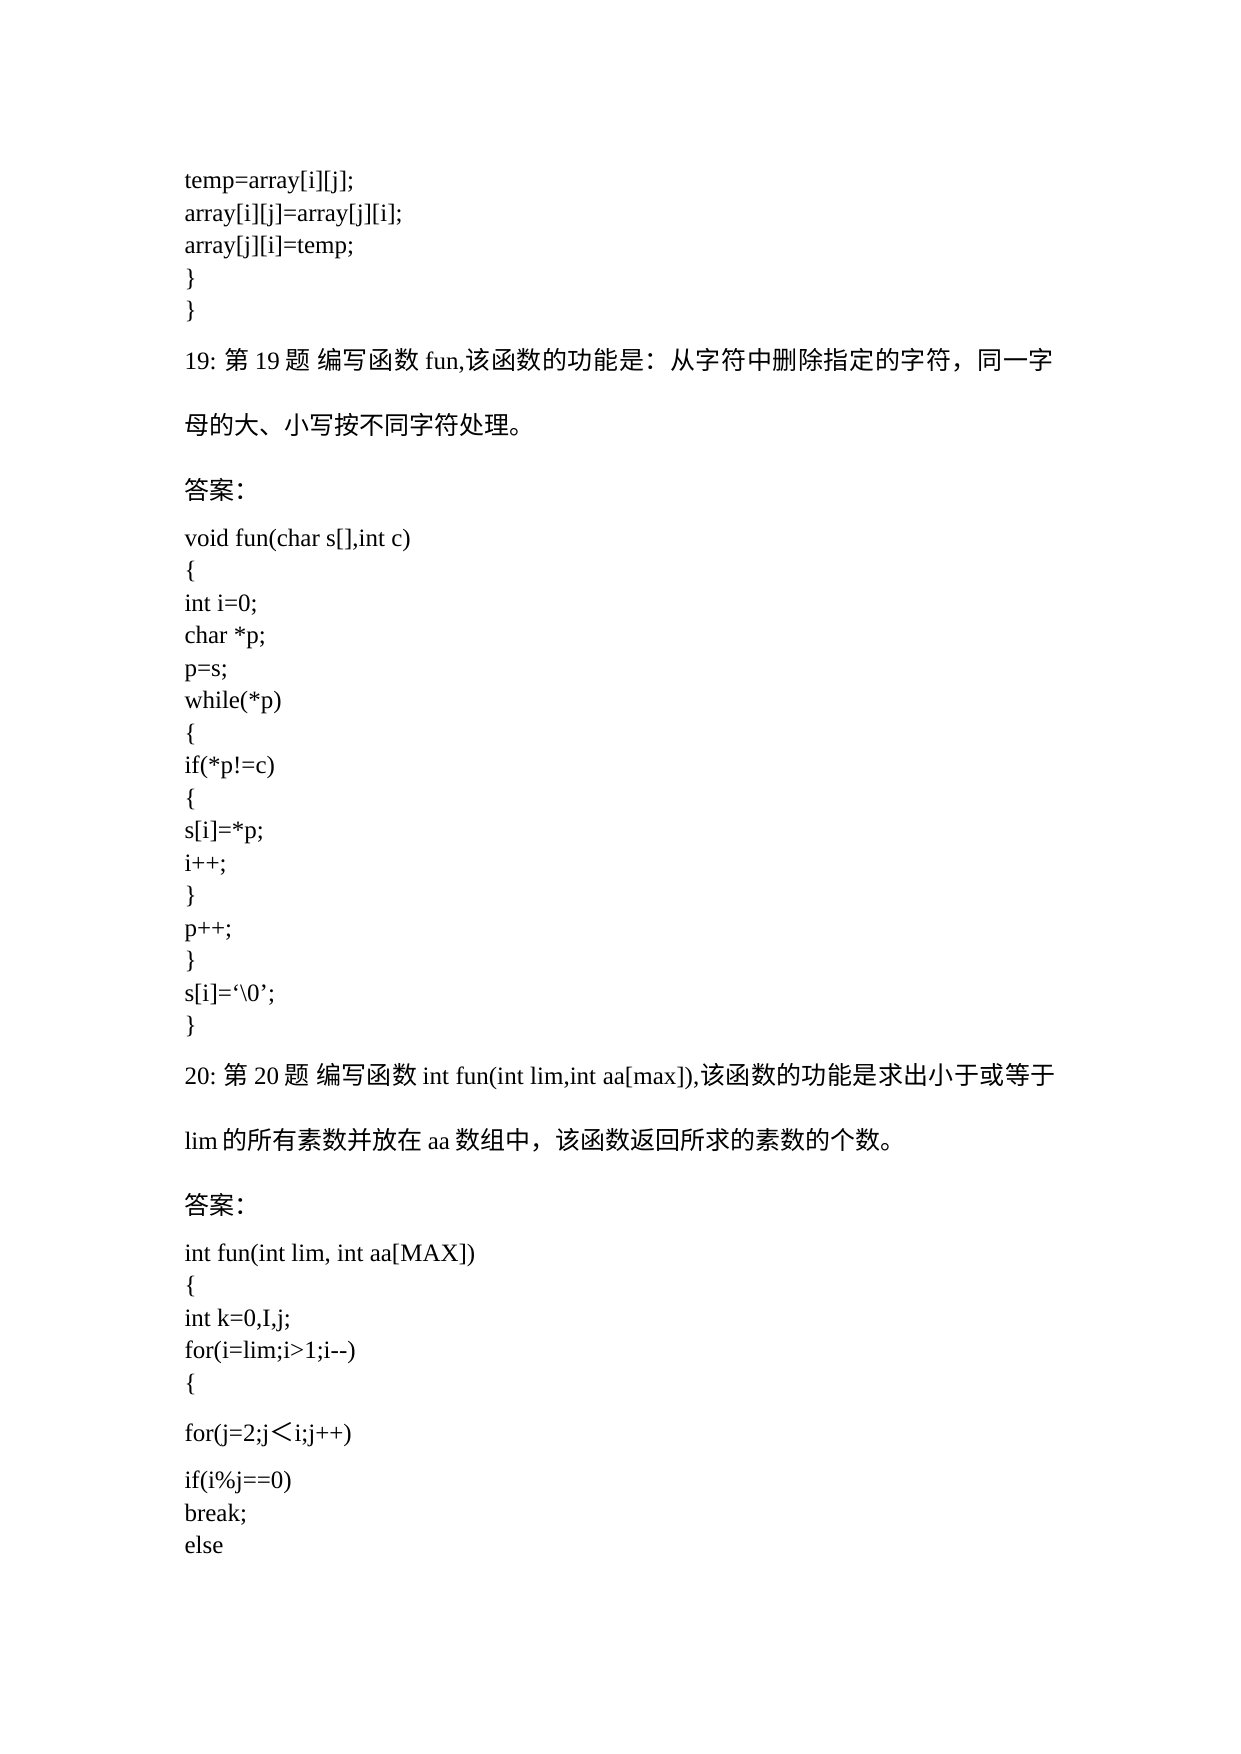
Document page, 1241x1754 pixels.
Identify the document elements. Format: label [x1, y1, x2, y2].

table_header [183, 162, 1057, 1563]
